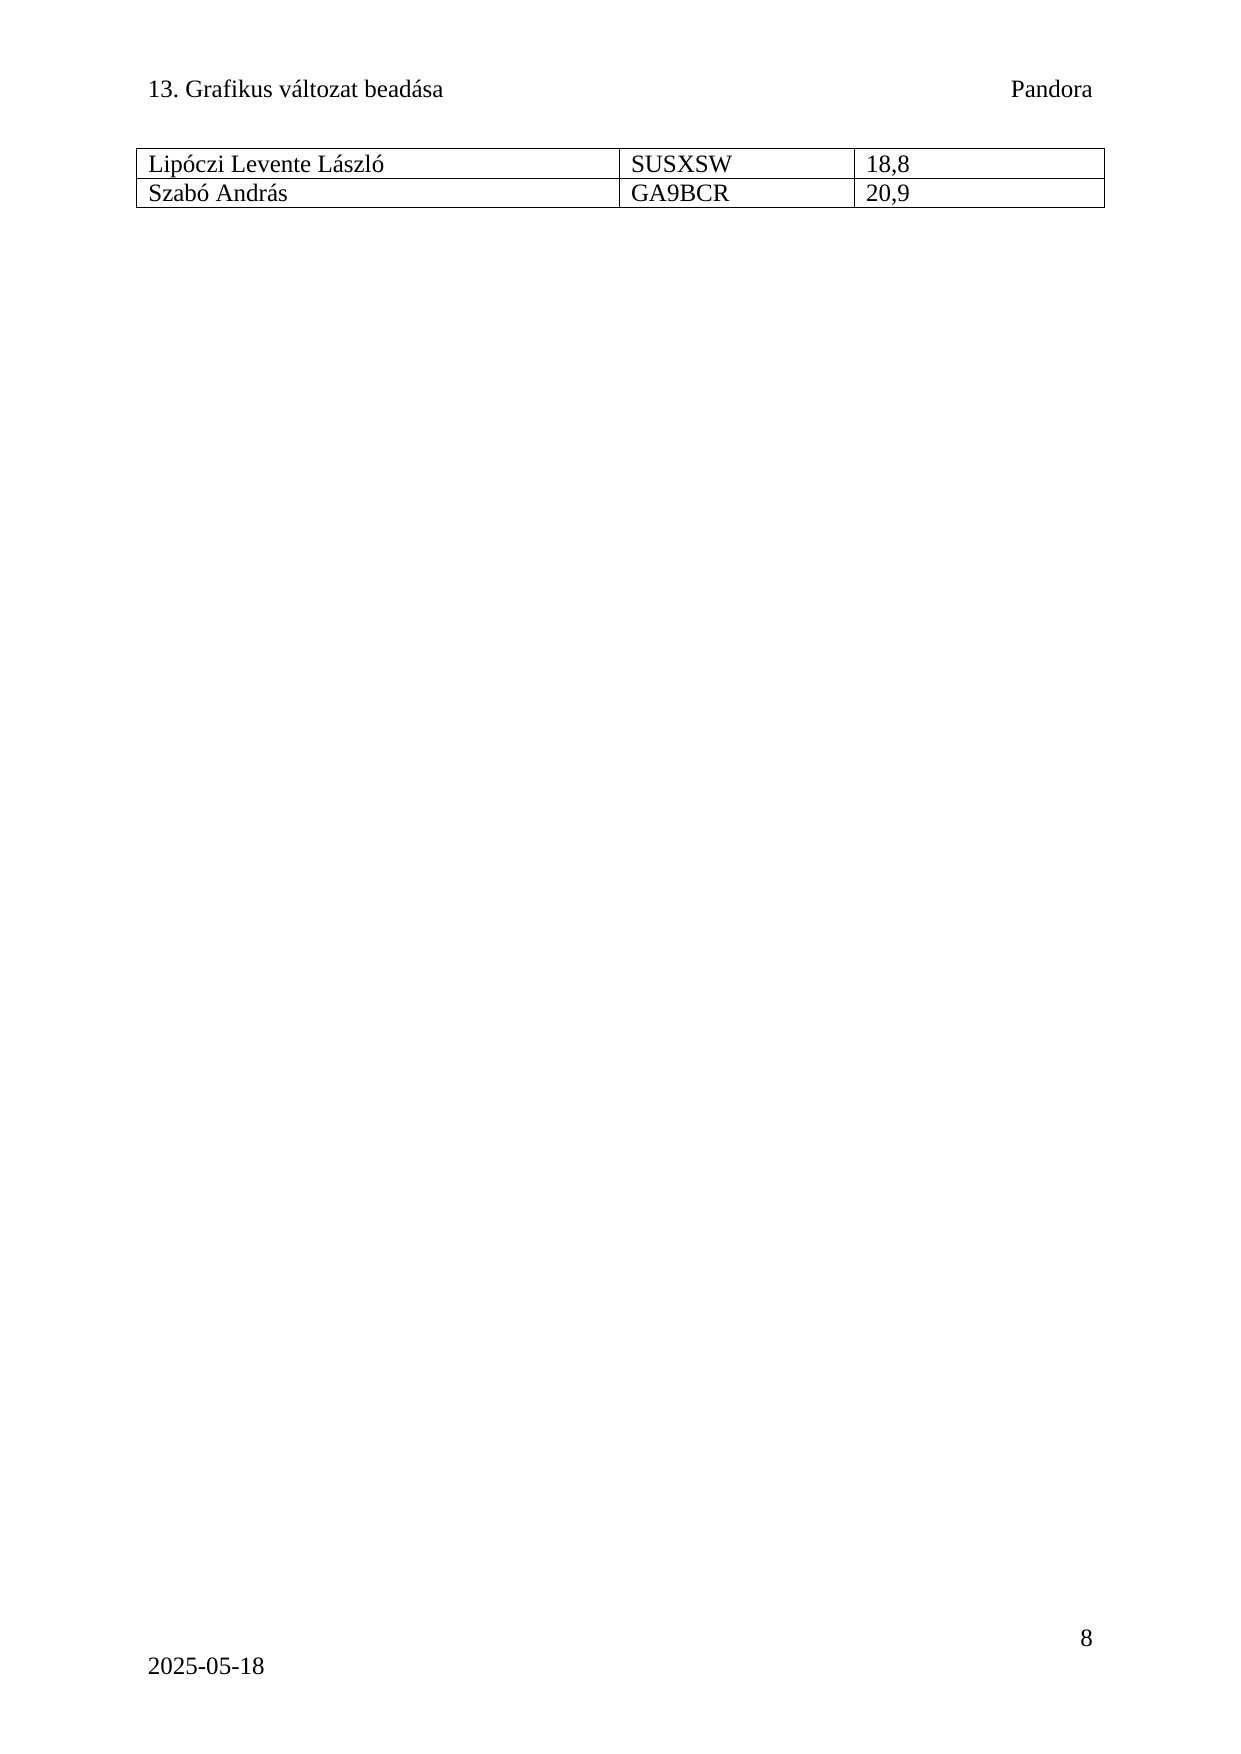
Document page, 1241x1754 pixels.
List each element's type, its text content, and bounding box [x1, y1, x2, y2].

table_cell SUSXSW [620, 149, 854, 177]
table_cell Lipóczi Levente László [137, 149, 619, 177]
table_cell 20,9 [855, 179, 1104, 207]
table_cell 18,8 [855, 149, 1104, 177]
table_cell Szabó András [137, 179, 619, 207]
table_cell GA9BCR [620, 179, 854, 207]
